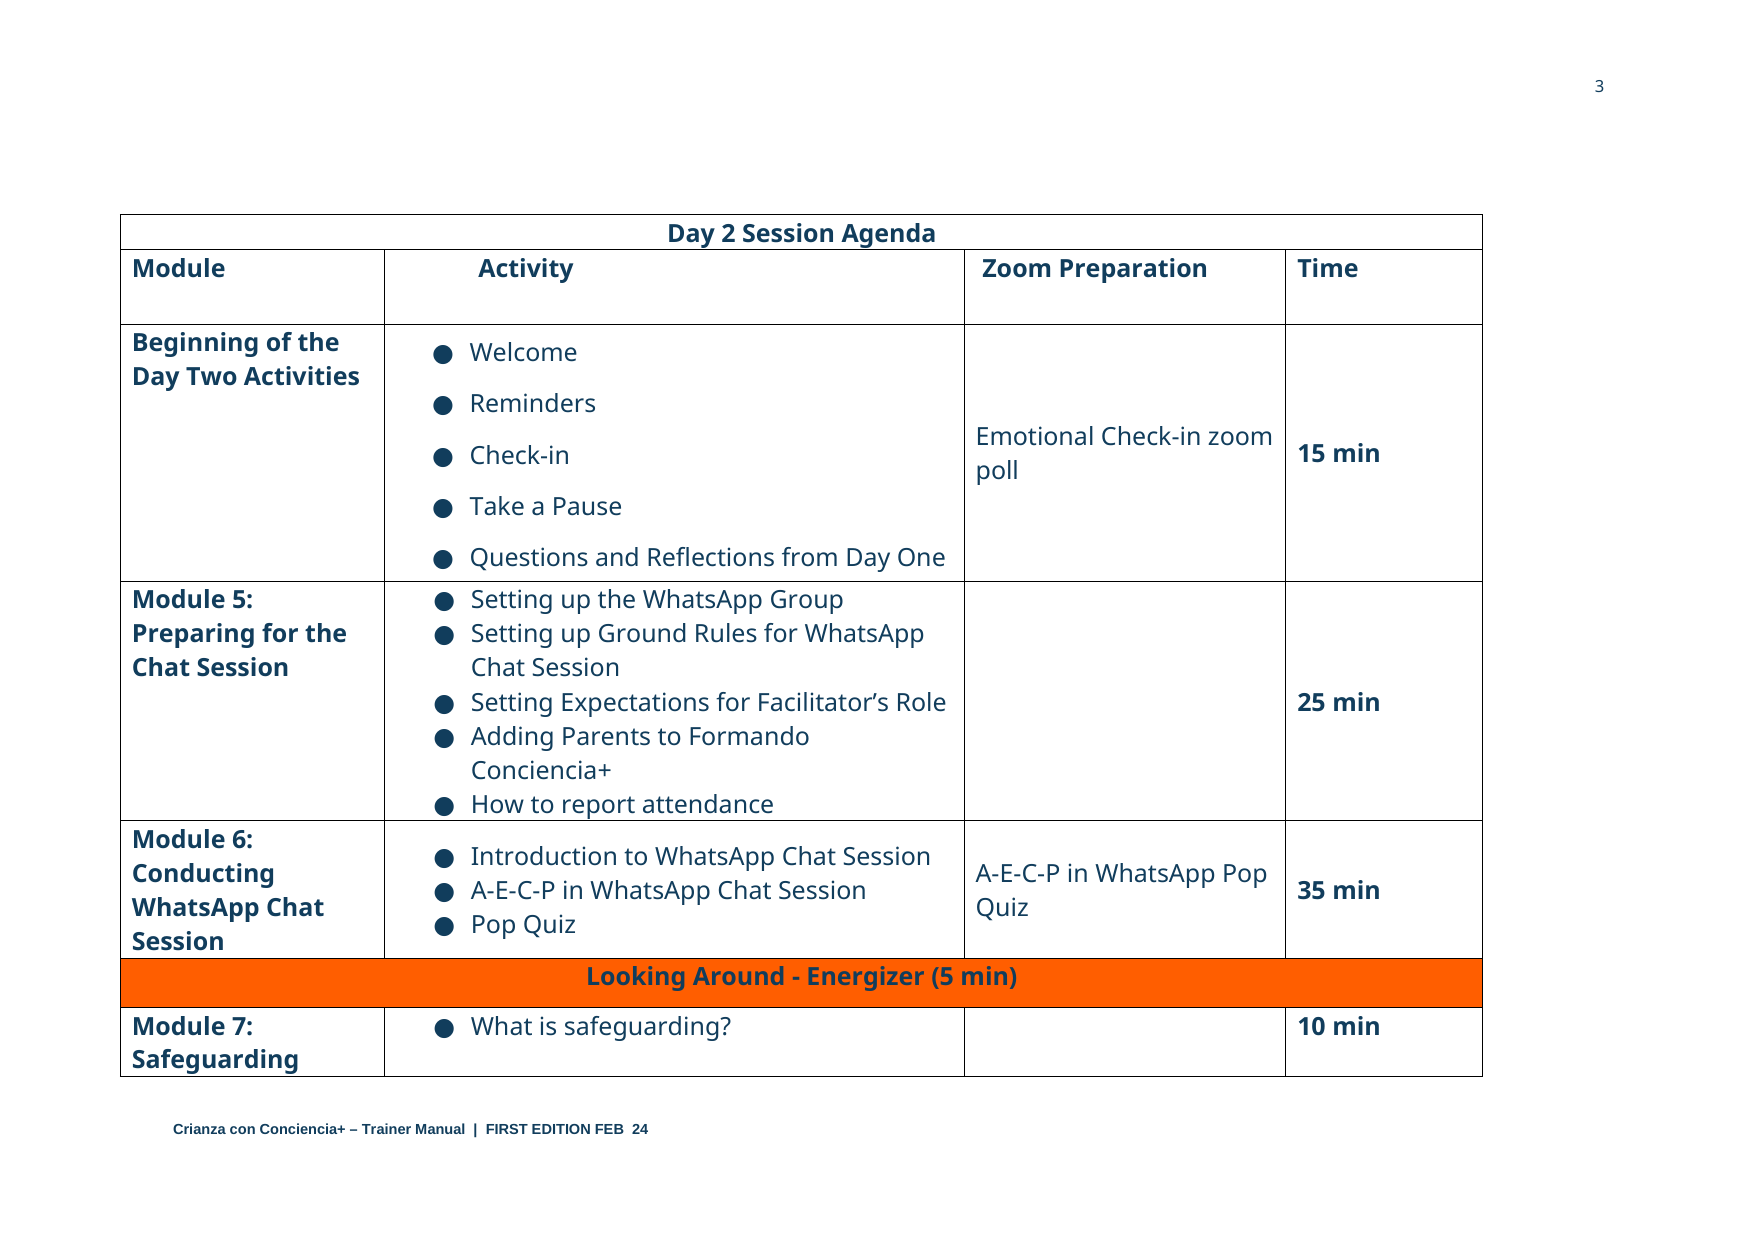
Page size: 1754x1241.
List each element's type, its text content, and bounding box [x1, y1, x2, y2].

table_cell 25 min [1286, 582, 1482, 820]
table_cell 10 min [1286, 1008, 1482, 1076]
table_cell 15 min [1286, 325, 1482, 581]
table_cell Module 6: Conducting WhatsApp Chat Session [121, 821, 384, 958]
table_cell 35 min [1286, 821, 1482, 958]
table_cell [121, 1008, 384, 1076]
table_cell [385, 1008, 964, 1076]
table_cell [965, 1008, 1285, 1076]
table_header Day 2 Session Agenda [121, 215, 1482, 249]
table_cell Beginning of the Day Two Activities [121, 325, 384, 581]
table_cell Module [121, 250, 384, 324]
table_cell Module 5: Preparing for the Chat Session [121, 582, 384, 820]
table_cell Welcome Reminders Check-in Take a Pause Questions and Reflections from Day One [385, 325, 964, 581]
table_cell A-E-C-P in WhatsApp Pop Quiz [965, 821, 1285, 958]
table_cell Looking Around - Energizer (5 min) [121, 959, 1482, 1007]
table_cell Time [1286, 250, 1482, 324]
table_cell Zoom Preparation [965, 250, 1285, 324]
table_cell Introduction to WhatsApp Chat Session A-E-C-P in WhatsApp Chat Session Pop Quiz [385, 821, 964, 958]
table_cell Emotional Check-in zoom poll [965, 325, 1285, 581]
table_cell Setting up the WhatsApp Group Setting up Ground Rules for WhatsApp Chat Session Setting Expectations for Facilitator’s Role Adding Parents to Formando Conciencia+ How to report attendance [385, 582, 964, 820]
table_cell [965, 582, 1285, 820]
table_cell Activity [385, 250, 964, 324]
